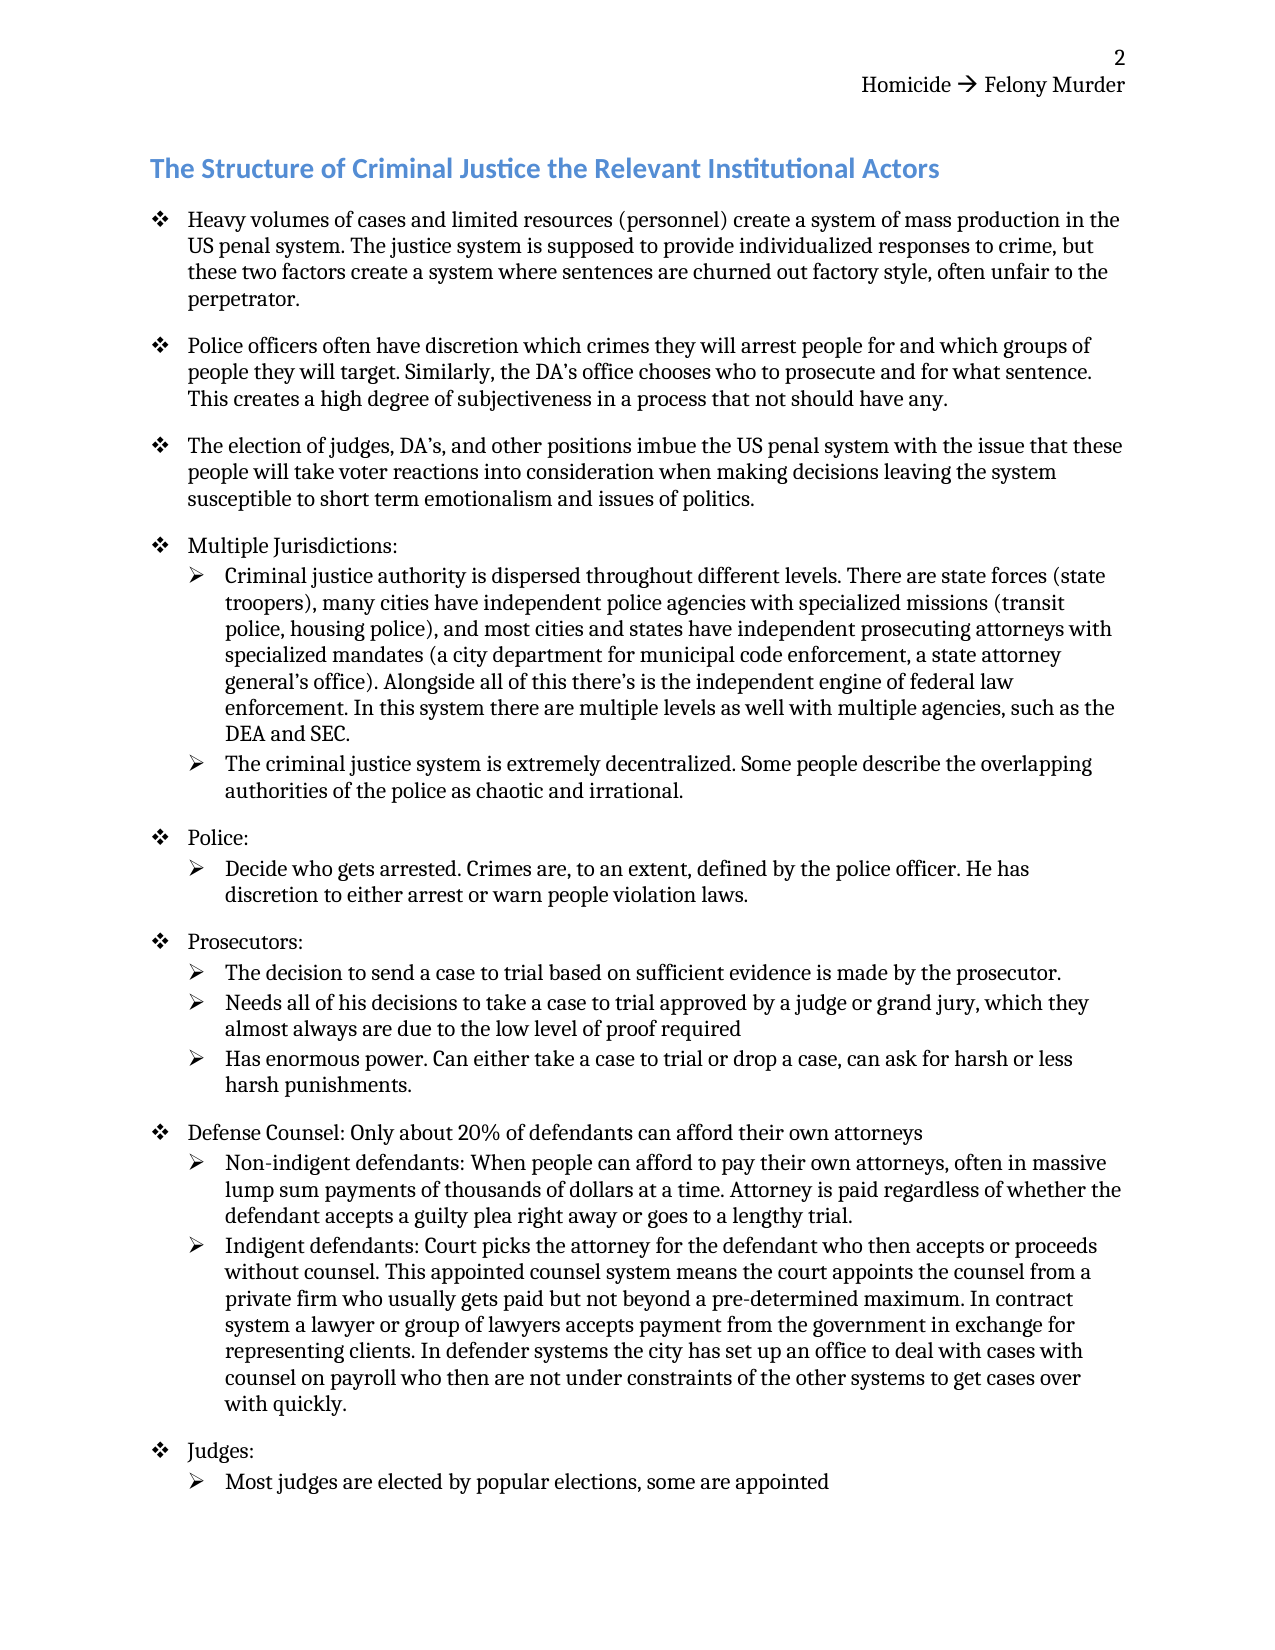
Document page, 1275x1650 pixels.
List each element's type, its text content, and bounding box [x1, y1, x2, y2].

list Police: [150, 825, 1125, 851]
list Judges: [150, 1438, 1125, 1464]
list Needs all of his decisions to take a case to trial approved by a judge or grand jury, which they almost always are due to the low level of proof required [187, 989, 1125, 1042]
list Most judges are elected by popular elections, some are appointed [187, 1469, 1125, 1495]
list The criminal justice system is extremely decentralized. Some people describe the overlapping authorities of the police as chaotic and irrational. [187, 751, 1125, 804]
list Police officers often have discretion which crimes they will arrest people for and which groups of people they will target. Similarly, the DA’s office chooses who to prosecute and for what sentence. This creates a high degree of subjectiveness in a process that not should have any. [150, 333, 1125, 412]
list Criminal justice authority is dispersed throughout different levels. There are state forces (state troopers), many cities have independent police agencies with specialized missions (transit police, housing police), and most cities and states have independent prosecuting attorneys with specialized mandates (a city department for municipal code enforcement, a state attorney general’s office). Alongside all of this there’s is the independent engine of federal law enforcement. In this system there are multiple levels as well with multiple agencies, such as the DEA and SEC. [187, 563, 1125, 747]
list Multiple Jurisdictions: [150, 532, 1125, 559]
list Defense Counsel: Only about 20% of defendants can afford their own attorneys [150, 1119, 1125, 1146]
list Has enormous power. Can either take a case to trial or drop a case, can ask for harsh or less harsh punishments. [187, 1046, 1125, 1099]
list Prosecutors: [150, 929, 1125, 955]
list Non-indigent defendants: When people can afford to pay their own attorneys, often in massive lump sum payments of thousands of dollars at a time. Attorney is paid regardless of whether the defendant accepts a guilty plea right away or goes to a lengthy trial. [187, 1150, 1125, 1229]
list The election of judges, DA’s, and other positions imbue the US penal system with the issue that these people will take voter reactions into consideration when making decisions leaving the system susceptible to short term emotionalism and issues of politics. [150, 433, 1125, 512]
list Indigent defendants: Court picks the attorney for the defendant who then accepts or proceeds without counsel. This appointed counsel system means the court appoints the counsel from a private firm who usually gets paid but not beyond a pre-determined maximum. In contract system a lawyer or group of lawyers accepts payment from the government in exchange for representing clients. In defender systems the city has set up an office to deal with cases with counsel on payroll who then are not under constraints of the other systems to get cases over with quickly. [187, 1233, 1125, 1417]
subtitle The Structure of Criminal Justice the Relevant Institutional Actors [150, 150, 1125, 186]
list Decide who gets arrested. Crimes are, to an extent, defined by the police officer. He has discretion to either arrest or warn people violation laws. [187, 855, 1125, 908]
list Heavy volumes of cases and limited resources (personnel) create a system of mass production in the US penal system. The justice system is supposed to provide individualized responses to crime, but these two factors create a system where sentences are churned out factory style, often unfair to the perpetrator. [150, 206, 1125, 312]
list The decision to send a case to trial based on sufficient evidence is made by the prosecutor. [187, 959, 1125, 986]
